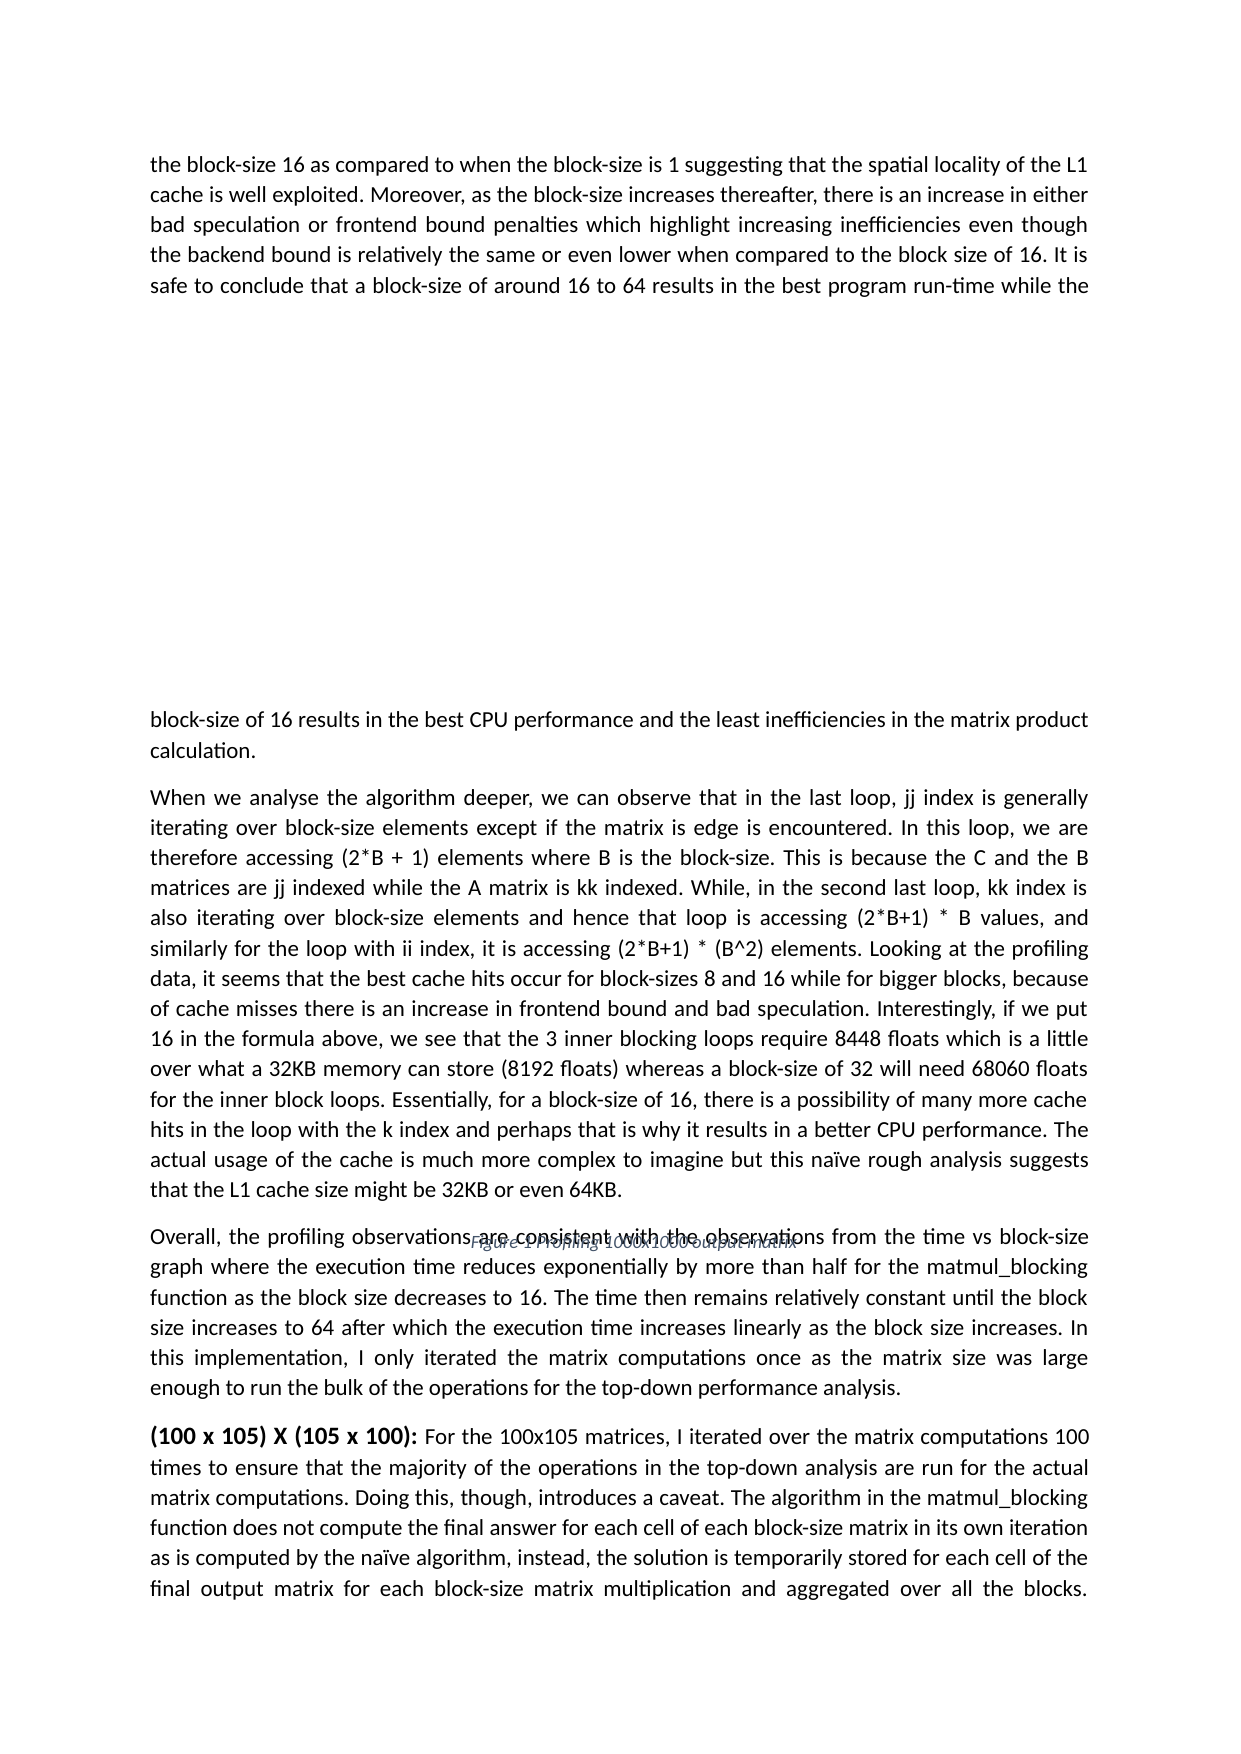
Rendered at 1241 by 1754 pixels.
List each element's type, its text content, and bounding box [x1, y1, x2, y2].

text When we analyse the algorithm deeper, we can observe that in the last loop, jj index is generally iterating over block-size elements except if the matrix is edge is encountered. In this loop, we are therefore accessing (2*B + 1) elements where B is the block-size. This is because the C and the B matrices are jj indexed while the A matrix is kk indexed. While, in the second last loop, kk index is also iterating over block-size elements and hence that loop is accessing (2*B+1) * B values, and similarly for the loop with ii index, it is accessing (2*B+1) * (B^2) elements. Looking at the profiling data, it seems that the best cache hits occur for block-sizes 8 and 16 while for bigger blocks, because of cache misses there is an increase in frontend bound and bad speculation. Interestingly, if we put 16 in the formula above, we see that the 3 inner blocking loops require 8448 floats which is a little over what a 32KB memory can store (8192 floats) whereas a block-size of 32 will need 68060 floats for the inner block loops. Essentially, for a block-size of 16, there is a possibility of many more cache hits in the loop with the k index and perhaps that is why it results in a better CPU performance. The actual usage of the cache is much more complex to imagine but this naïve rough analysis suggests that the L1 cache size might be 32KB or even 64KB. [150, 783, 1090, 1203]
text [150, 1420, 1090, 1602]
text Overall, the profiling observations are consistent with the observations from the time vs block-size graph where the execution time reduces exponentially by more than half for the matmul_blocking function as the block size decreases to 16. The time then remains relatively constant until the block size increases to 64 after which the execution time increases linearly as the block size increases. In this implementation, I only iterated the matrix computations once as the matrix size was large enough to run the bulk of the operations for the top-down performance analysis. [150, 1222, 1090, 1401]
